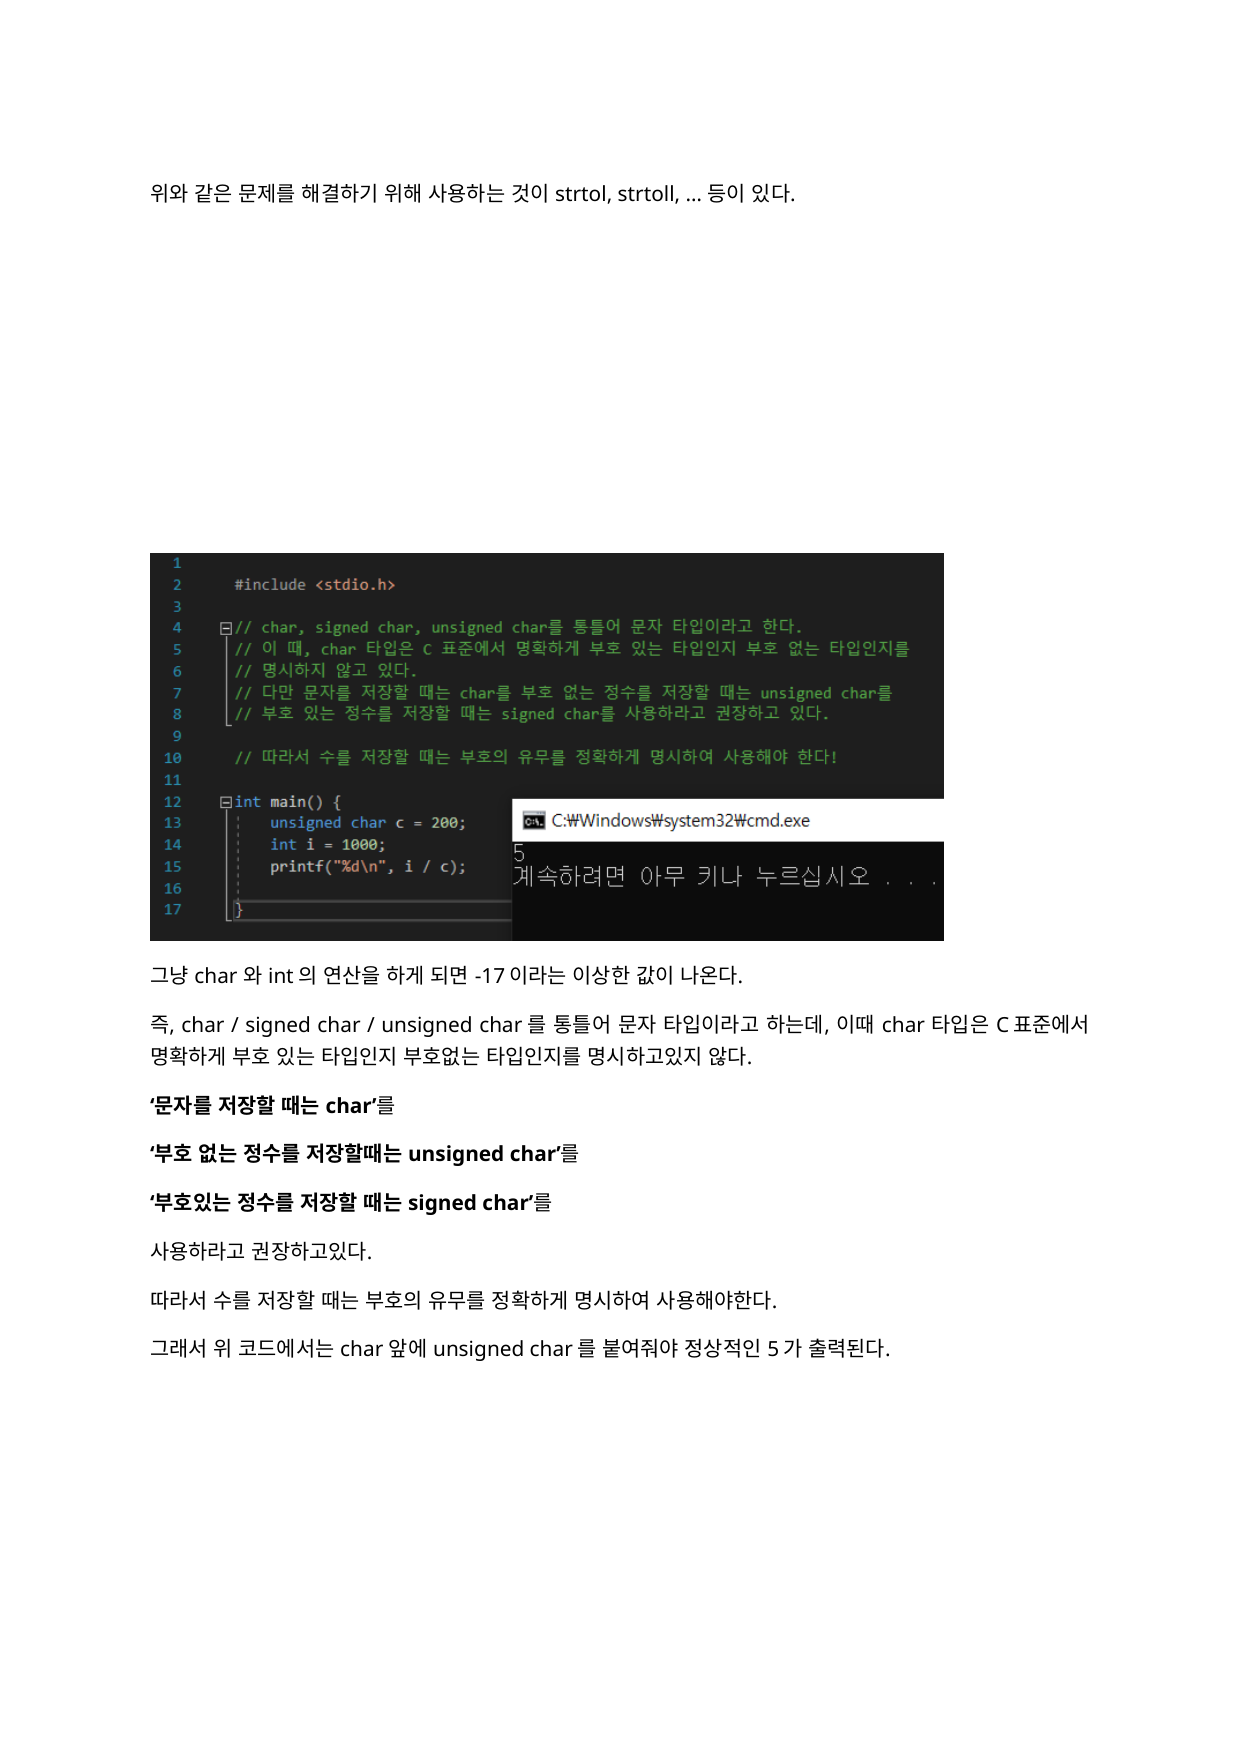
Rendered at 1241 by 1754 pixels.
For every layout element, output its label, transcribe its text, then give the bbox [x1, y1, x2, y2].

text ‘문자를 저장할 때는 char’를 [150, 1089, 1090, 1119]
picture [150, 553, 944, 941]
text ‘부호있는 정수를 저장할 때는 signed char’를 [150, 1186, 1090, 1217]
text 사용하라고 권장하고있다. [150, 1235, 1090, 1265]
text ‘부호 없는 정수를 저장할때는 unsigned char’를 [150, 1138, 1090, 1168]
text 즉, char / signed char / unsigned char를 통틀어 문자 타입이라고 하는데, 이때 char 타입은 C표준에서 명확하게 부호 있는 타입인지 부호없는 타입인지를 명시하고있지 않다. [150, 1008, 1090, 1070]
text 위와 같은 문제를 해결하기 위해 사용하는 것이 strtol, strtoll, … 등이 있다. [150, 177, 1090, 207]
text 그냥 char 와 int의 연산을 하게 되면 -17이라는 이상한 값이 나온다. [150, 959, 1090, 989]
text 그래서 위 코드에서는 char 앞에 unsigned char를 붙여줘야 정상적인 5가 출력된다. [150, 1333, 1090, 1363]
text 따라서 수를 저장할 때는 부호의 유무를 정확하게 명시하여 사용해야한다. [150, 1284, 1090, 1314]
